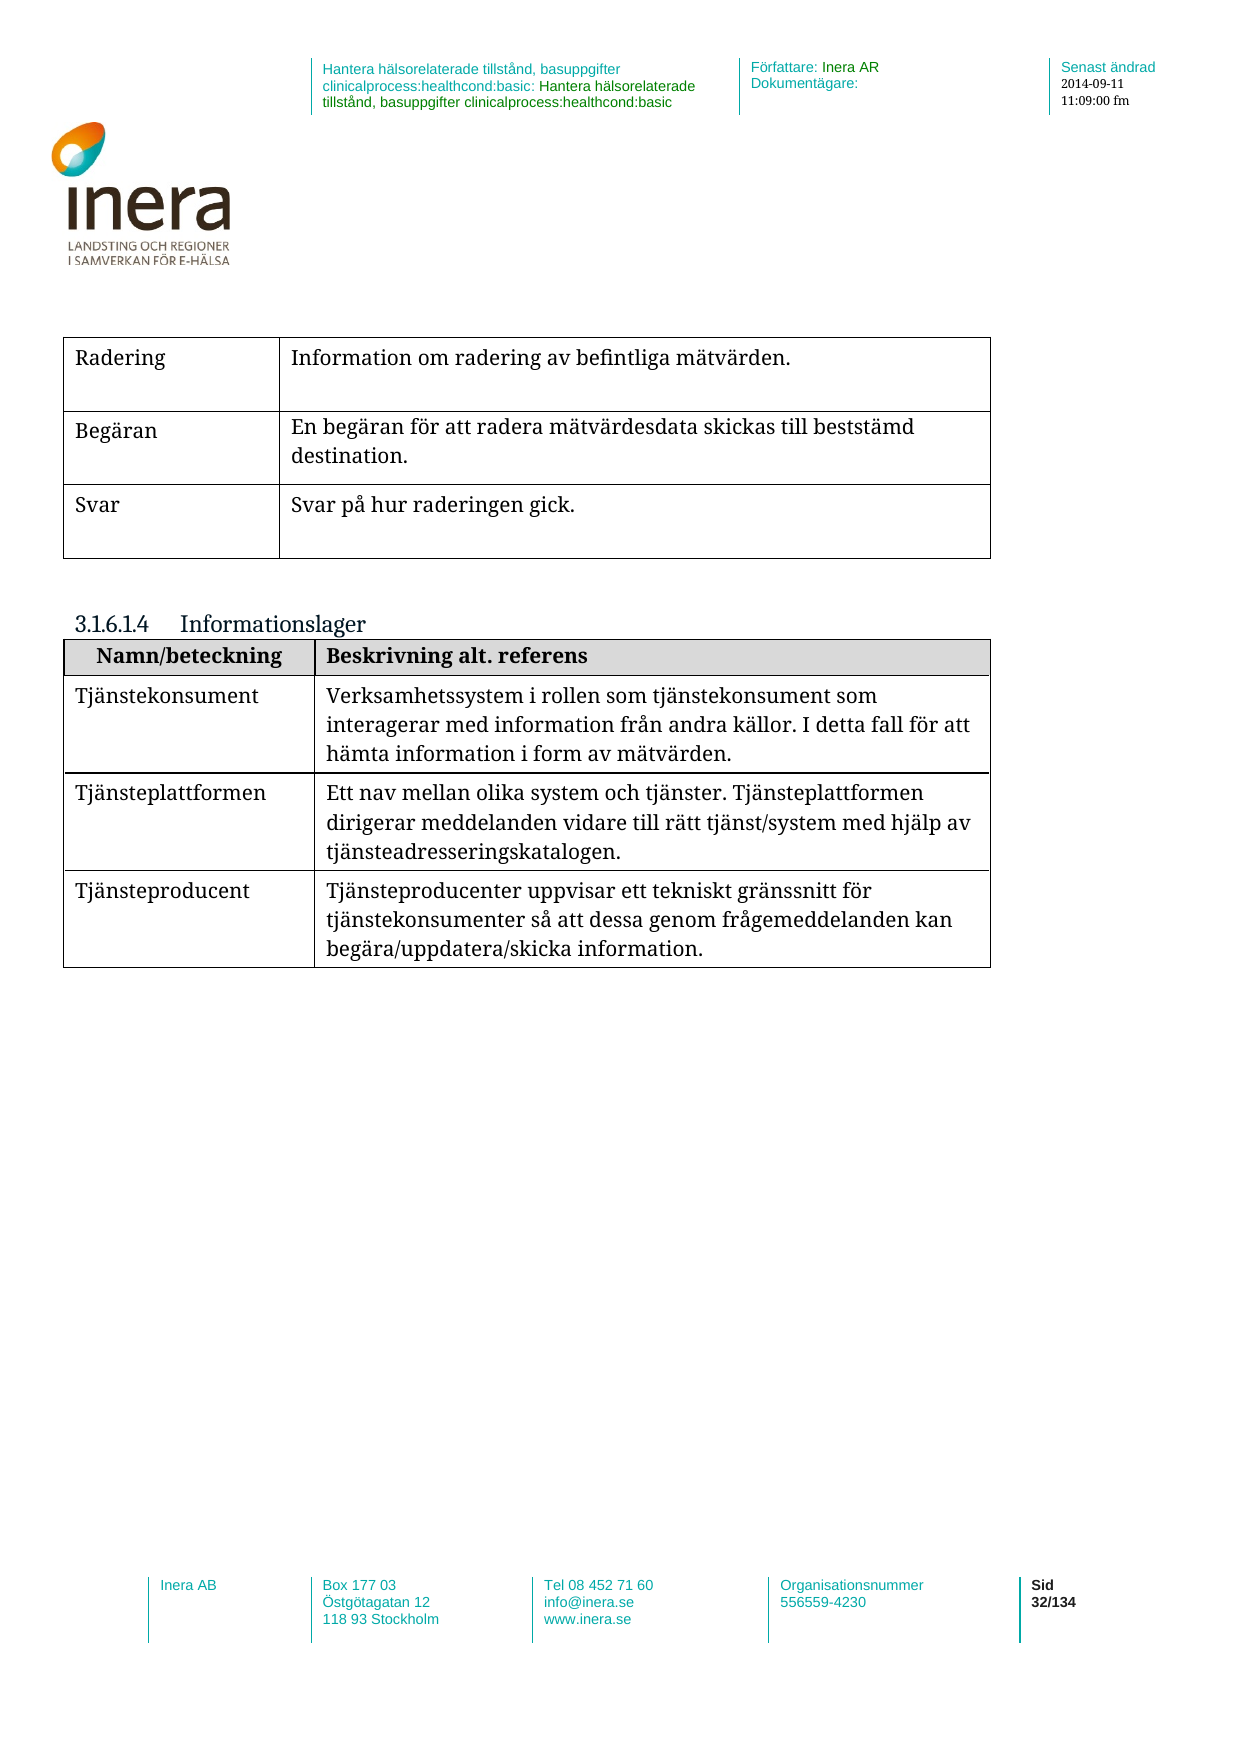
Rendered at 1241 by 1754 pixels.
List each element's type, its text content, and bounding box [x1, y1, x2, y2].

table_cell Verksamhetssystem i rollen som tjänstekonsument som interagerar med information från andra källor. I detta fall för att hämta information i form av mätvärden. [315, 675, 990, 772]
table_cell Information om radering av befintliga mätvärden. [280, 338, 990, 411]
table_cell Tjänstekonsument [64, 676, 314, 772]
table_header Namn/beteckning [65, 640, 314, 675]
table_cell Tjänsteproducenter uppvisar ett tekniskt gränssnitt för tjänstekonsumenter så att dessa genom frågemeddelanden kan begära/uppdatera/skicka information. [315, 870, 990, 967]
table_cell Svar [64, 485, 279, 558]
table_cell Radering [64, 338, 279, 411]
table_header Beskrivning alt. referens [316, 640, 990, 675]
picture [51, 122, 230, 265]
table_cell En begäran för att radera mätvärdesdata skickas till beststämd destination. [280, 412, 990, 484]
table_cell Ett nav mellan olika system och tjänster. Tjänsteplattformen dirigerar meddelanden vidare till rätt tjänst/system med hjälp av tjänsteadresseringskatalogen. [315, 772, 990, 869]
subtitle Informationslager [75, 609, 1165, 638]
table_cell Tjänsteproducent [64, 871, 314, 967]
table_cell Tjänsteplattformen [64, 773, 314, 869]
table_cell Begäran [64, 412, 279, 484]
table_cell Svar på hur raderingen gick. [280, 485, 990, 558]
